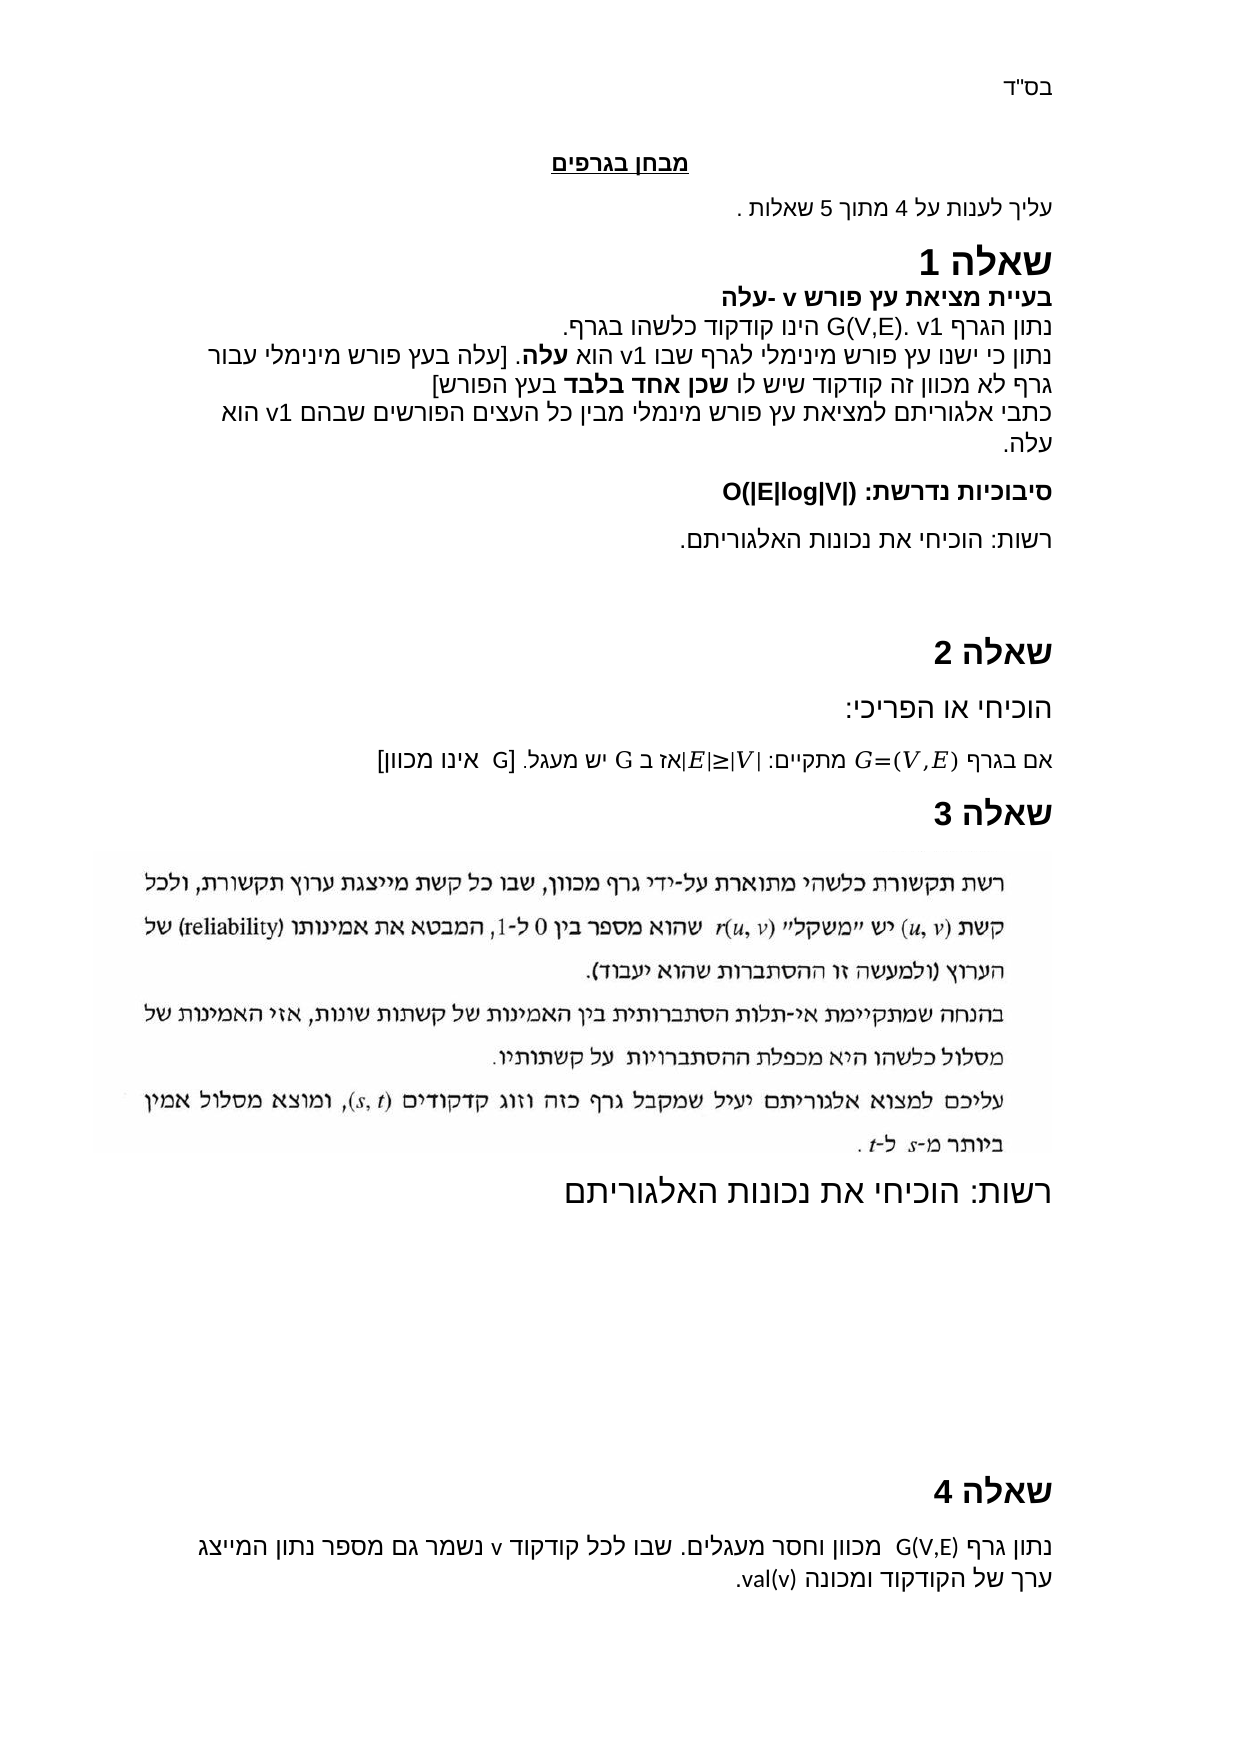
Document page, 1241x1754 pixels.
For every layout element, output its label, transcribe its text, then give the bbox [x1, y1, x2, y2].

text סיבוכיות נדרשת: O(|E|log|V|) [187, 477, 1053, 506]
text בעיית מציאת עץ פורש v -עלה [187, 283, 1053, 312]
text שאלה 2 [187, 633, 1053, 672]
text הוכיחי או הפריכי: [187, 691, 1053, 725]
text מבחן בגרפים [187, 150, 1053, 176]
text נתון כי ישנו עץ פורש מינימלי לגרף שבו v1 הוא עלה. [עלה בעץ פורש מינימלי עבור גרף לא מכוון זה קודקוד שיש לו שכן אחד בלבד בעץ הפורש] [187, 341, 1053, 398]
text רשות: הוכיחי את נכונות האלגוריתם [187, 1172, 1053, 1210]
text עליך לענות על 4 מתוך 5 שאלות . [187, 195, 1053, 221]
text נתון הגרף G(V,E). v1 הינו קודקוד כלשהו בגרף. [187, 312, 1053, 341]
text אם בגרף 𝐺=(𝑉,𝐸) מתקיים: |𝐸|≥|𝑉|אז ב G יש מעגל. [G אינו מכוון] [187, 744, 1053, 774]
text שאלה 4 [187, 1472, 1053, 1511]
picture [93, 851, 1053, 1153]
text נתון גרף G(V,E) מכוון וחסר מעגלים. שבו לכל קודקוד v נשמר גם מספר נתון המייצג ערך של הקודקוד ומכונה val(v). [187, 1531, 1053, 1594]
text כתבי אלגוריתם למציאת עץ פורש מינמלי מבין כל העצים הפורשים שבהם v1 הוא עלה. [187, 398, 1053, 458]
text שאלה 3 [187, 794, 1053, 832]
text רשות: הוכיחי את נכונות האלגוריתם. [187, 525, 1053, 553]
text שאלה 1 [187, 240, 1053, 283]
